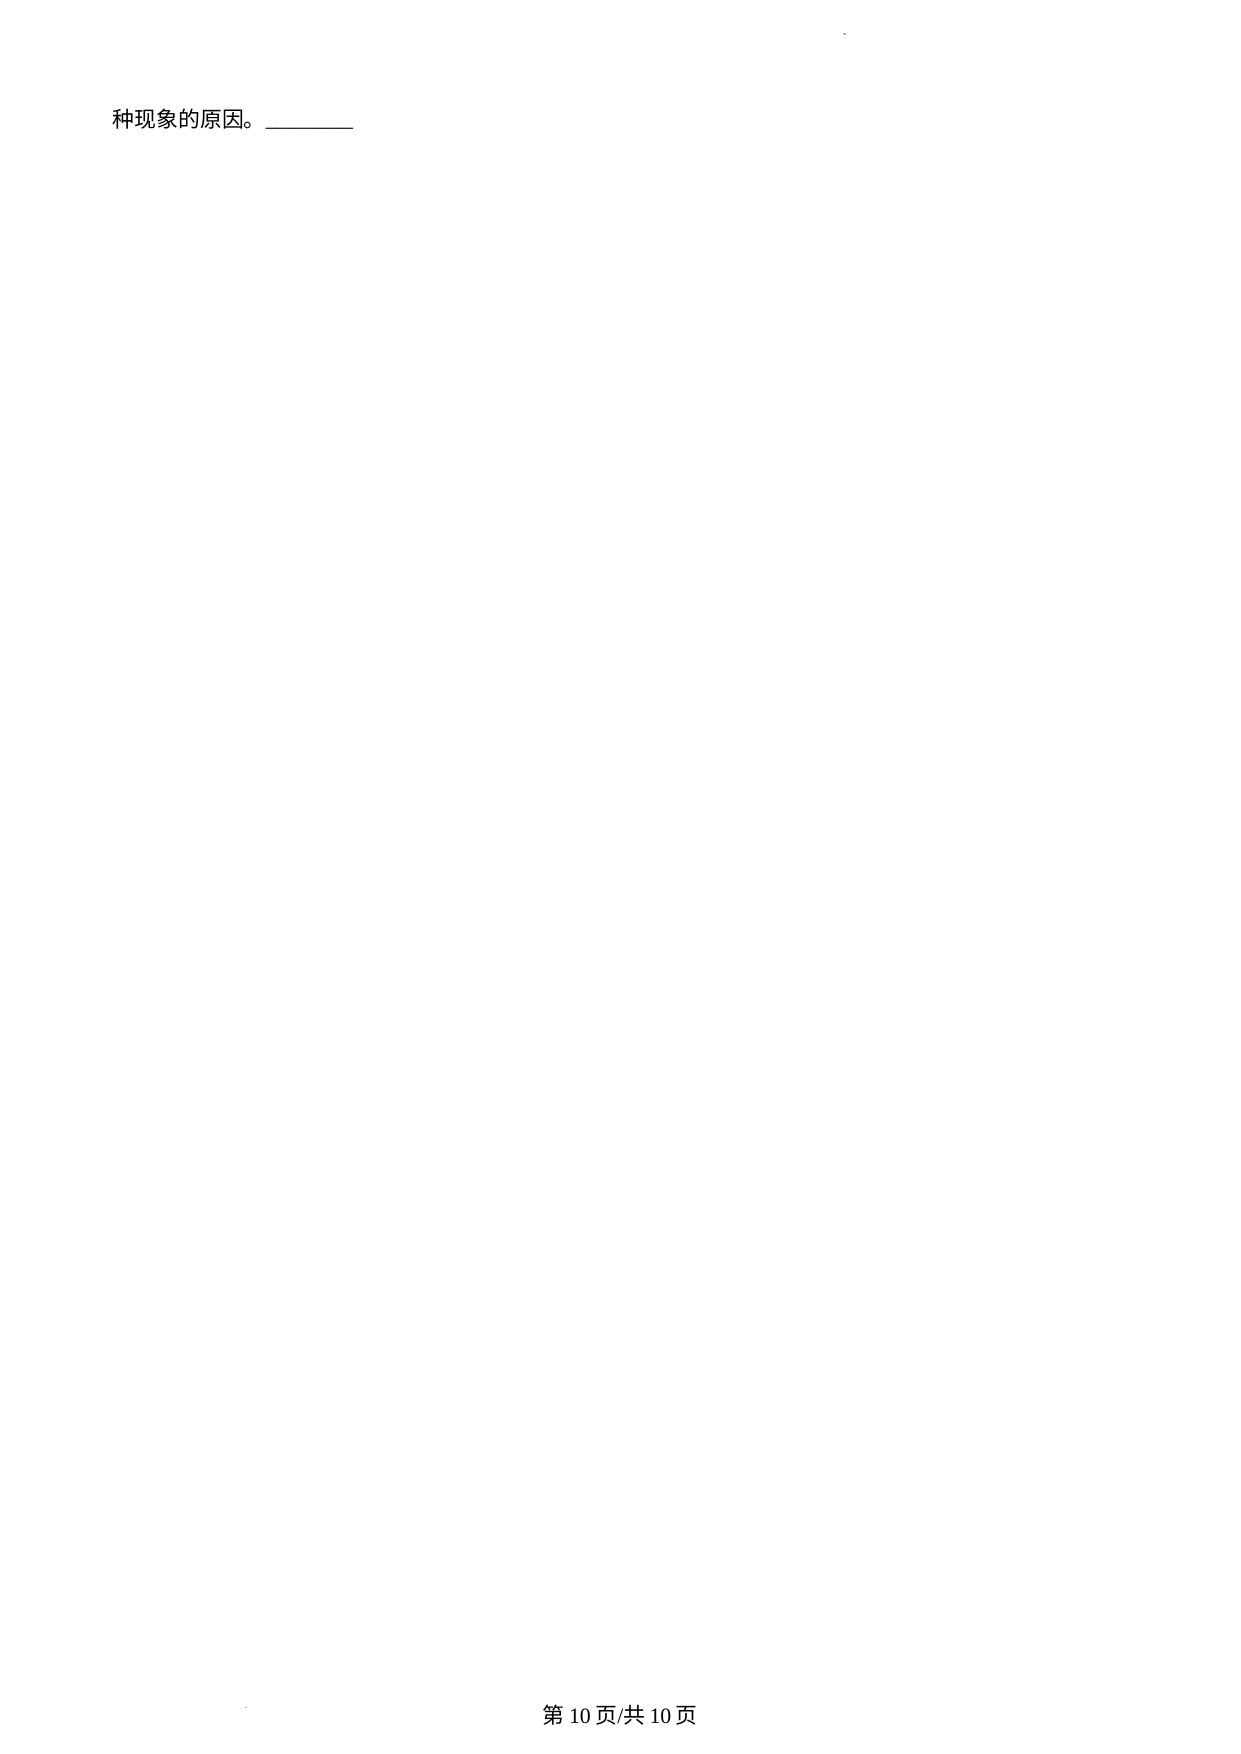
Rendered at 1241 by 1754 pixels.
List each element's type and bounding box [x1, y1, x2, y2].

text [112, 102, 1128, 134]
